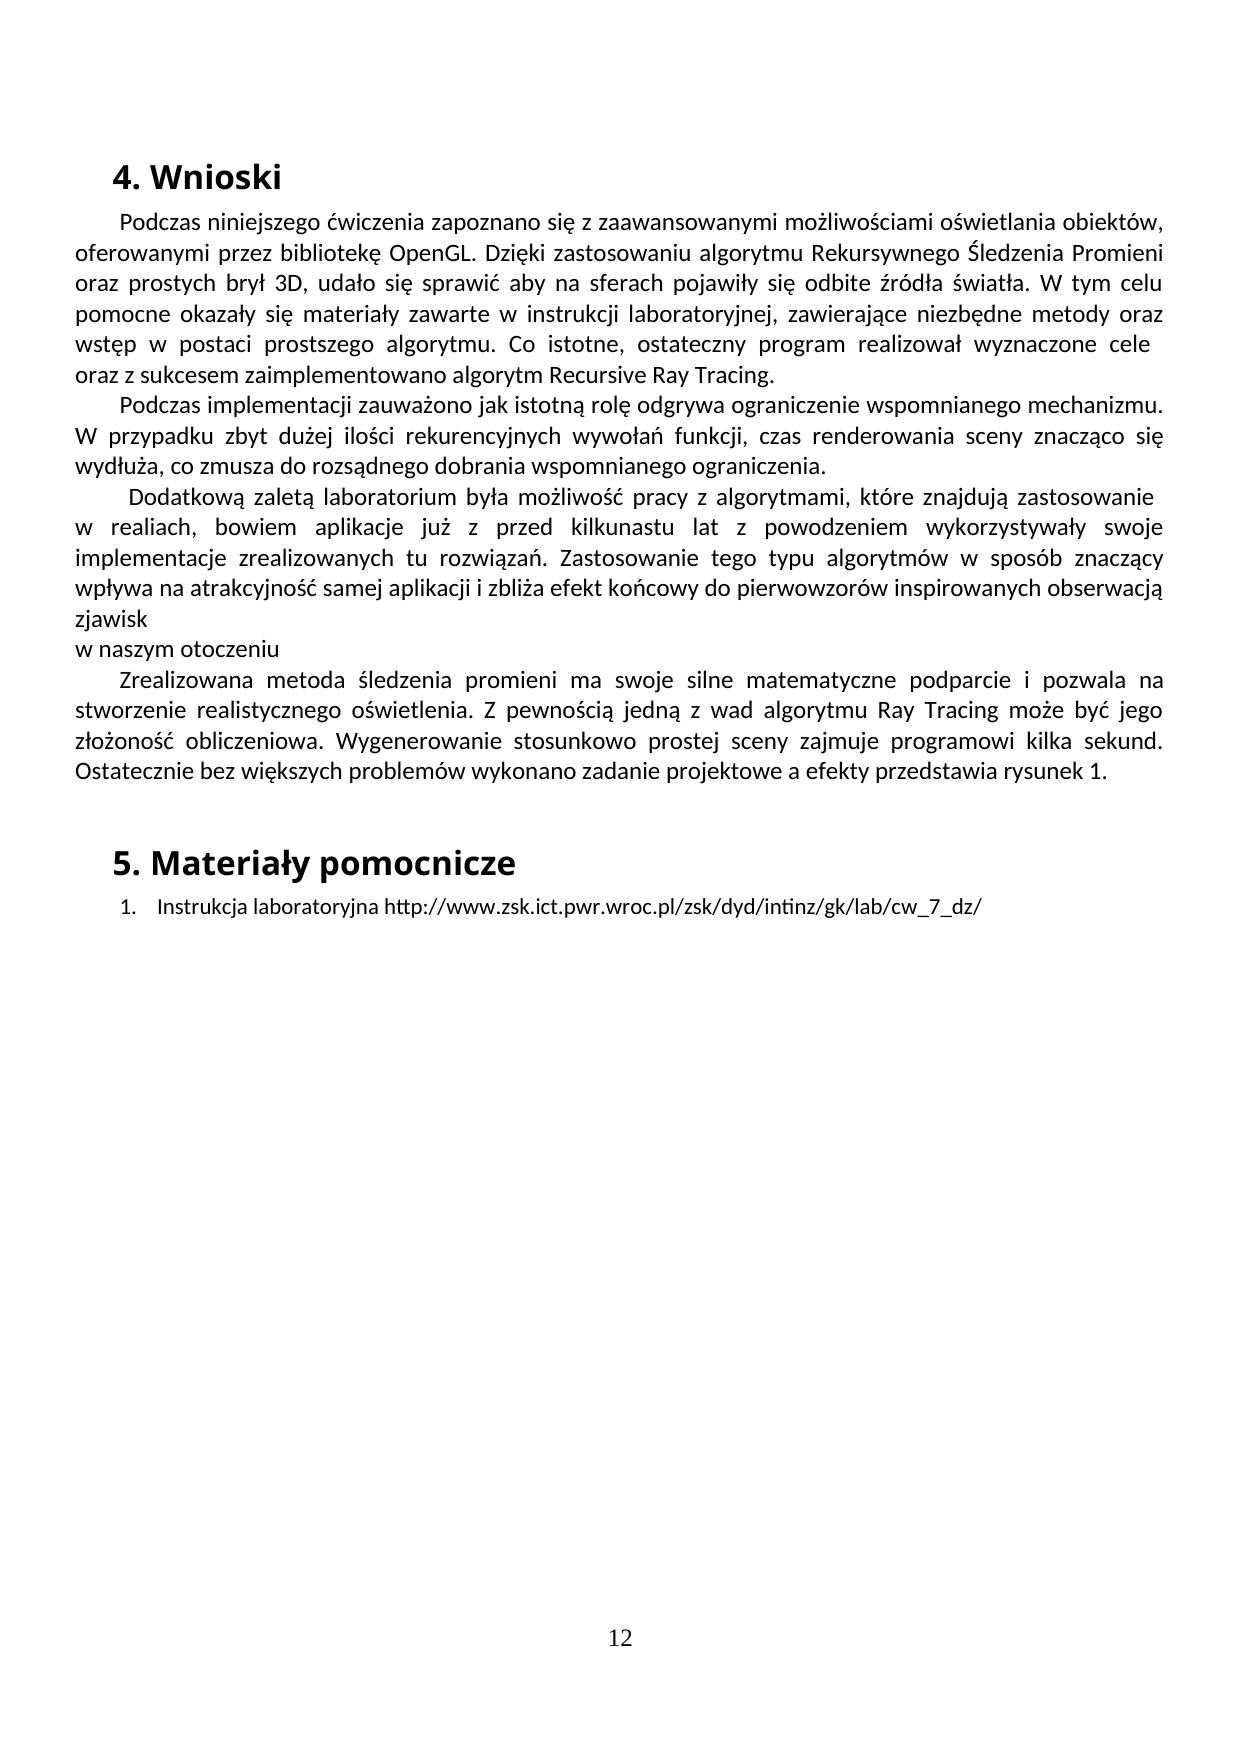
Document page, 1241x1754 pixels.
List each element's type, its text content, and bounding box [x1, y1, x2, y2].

text Podczas implementacji zauważono jak istotną rolę odgrywa ograniczenie wspomnianego mechanizmu. W przypadku zbyt dużej ilości rekurencyjnych wywołań funkcji, czas renderowania sceny znacząco się wydłuża, co zmusza do rozsądnego dobrania wspomnianego ograniczenia. [75, 389, 1165, 481]
list Instrukcja laboratoryjna http://www.zsk.ict.pwr.wroc.pl/zsk/dyd/intinz/gk/lab/cw_7_dz/ [119, 892, 1165, 920]
subtitle Materiały pomocnicze [112, 840, 1165, 885]
text Dodatkową zaletą laboratorium była możliwość pracy z algorytmami, które znajdują zastosowanie w realiach, bowiem aplikacje już z przed kilkunastu lat z powodzeniem wykorzystywały swoje implementacje zrealizowanych tu rozwiązań. Zastosowanie tego typu algorytmów w sposób znaczący wpływa na atrakcyjność samej aplikacji i zbliża efekt końcowy do pierwowzorów inspirowanych obserwacją zjawisk w naszym otoczeniu [75, 481, 1165, 664]
text Zrealizowana metoda śledzenia promieni ma swoje silne matematyczne podparcie i pozwala na stworzenie realistycznego oświetlenia. Z pewnością jedną z wad algorytmu Ray Tracing może być jego złożoność obliczeniowa. Wygenerowanie stosunkowo prostej sceny zajmuje programowi kilka sekund. Ostatecznie bez większych problemów wykonano zadanie projektowe a efekty przedstawia rysunek 1. [75, 664, 1165, 786]
subtitle Wnioski [112, 154, 1165, 199]
text Podczas niniejszego ćwiczenia zapoznano się z zaawansowanymi możliwościami oświetlania obiektów, oferowanymi przez bibliotekę OpenGL. Dzięki zastosowaniu algorytmu Rekursywnego Śledzenia Promieni oraz prostych brył 3D, udało się sprawić aby na sferach pojawiły się odbite źródła światła. W tym celu pomocne okazały się materiały zawarte w instrukcji laboratoryjnej, zawierające niezbędne metody oraz wstęp w postaci prostszego algorytmu. Co istotne, ostateczny program realizował wyznaczone cele oraz z sukcesem zaimplementowano algorytm Recursive Ray Tracing. [75, 206, 1165, 389]
